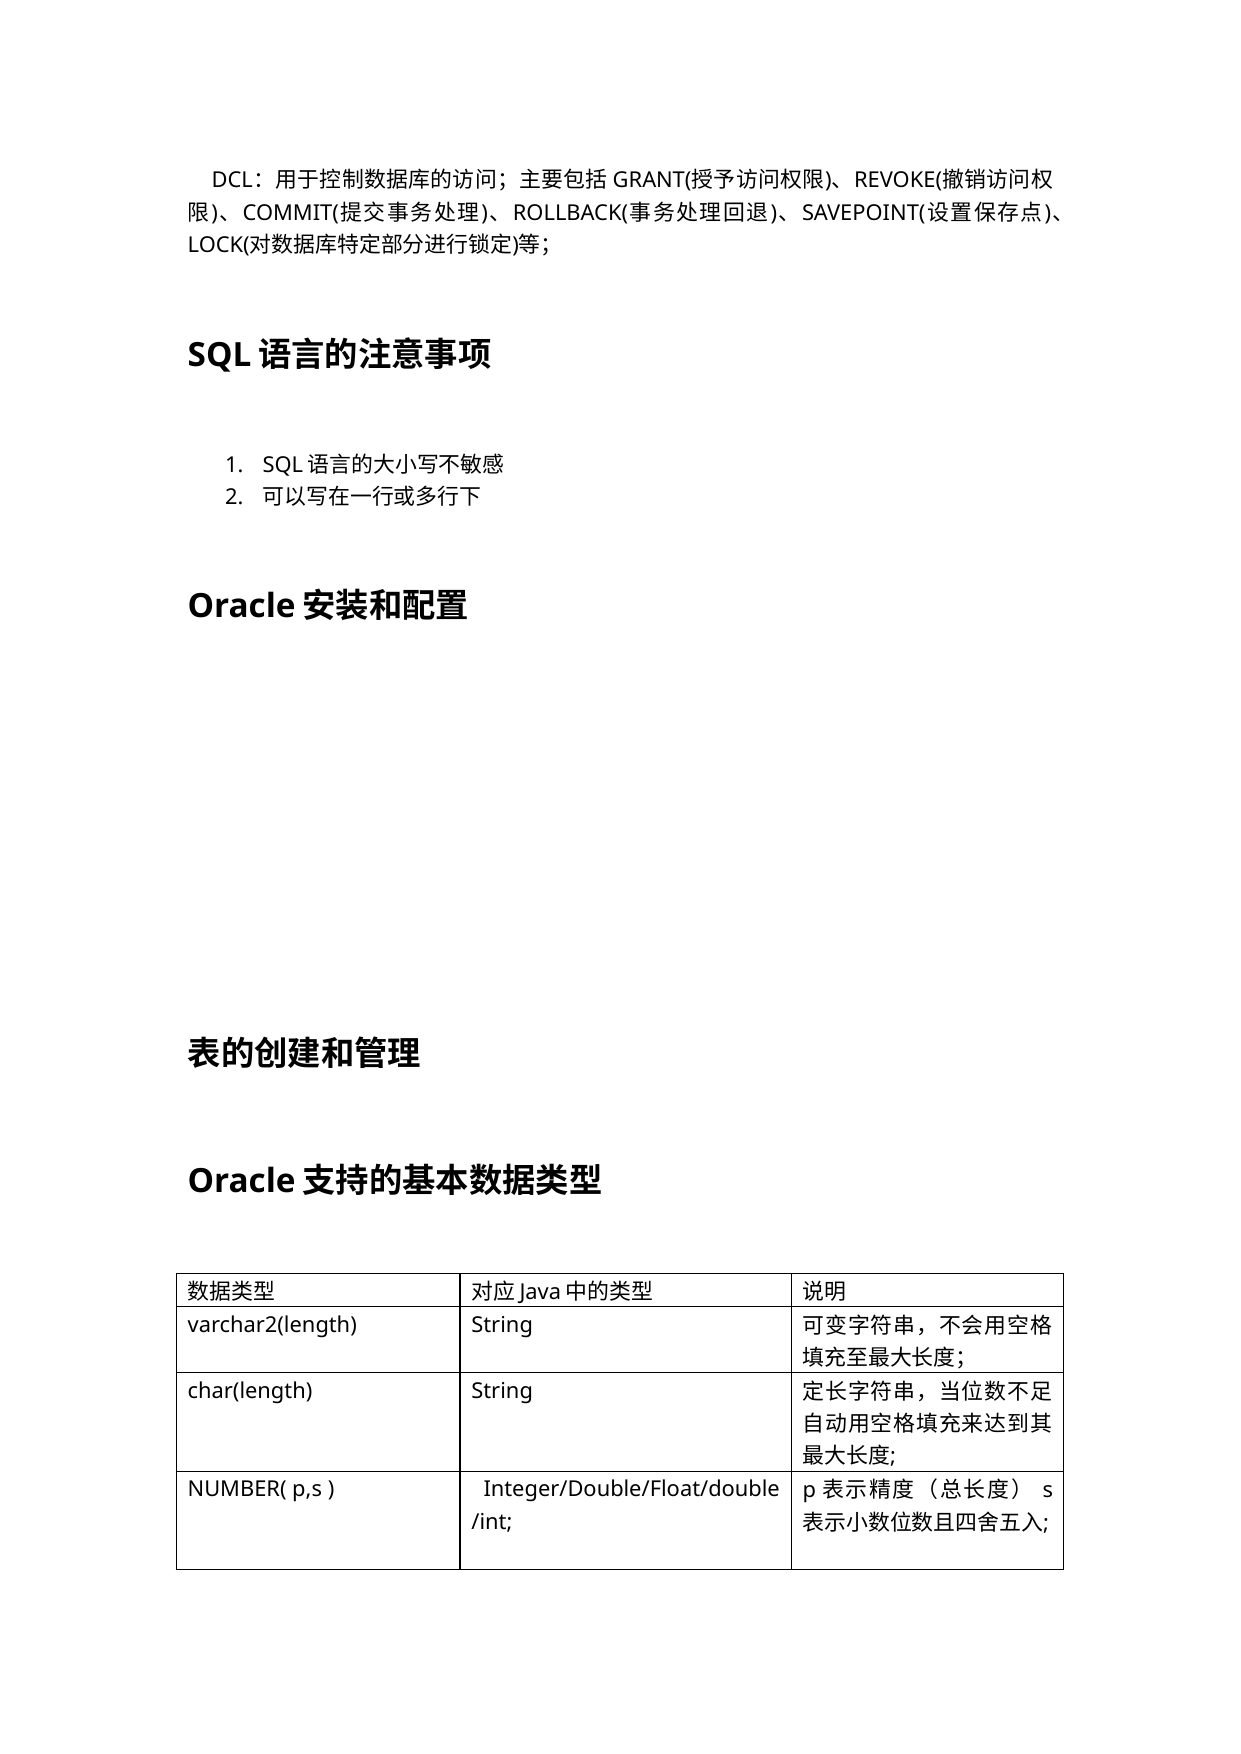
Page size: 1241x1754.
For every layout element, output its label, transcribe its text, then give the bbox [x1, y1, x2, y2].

list SQL语言的大小写不敏感 [225, 446, 1053, 479]
list 可以写在一行或多行下 [225, 479, 1053, 511]
table_header 说明 [792, 1274, 1063, 1306]
table_cell String [461, 1307, 791, 1372]
table_cell 可变字符串，不会用空格填充至最大长度； [792, 1307, 1063, 1372]
table_cell p表示精度（总长度） s表示小数位数且四舍五入; [792, 1472, 1063, 1569]
table_cell varchar2(length) [177, 1307, 459, 1372]
table_cell 定长字符串，当位数不足自动用空格填充来达到其最大长度; [792, 1373, 1063, 1471]
subtitle 表的创建和管理 [187, 1018, 1053, 1083]
table_cell String [461, 1373, 791, 1471]
subtitle SQL语言的注意事项 [187, 319, 1053, 384]
subtitle Oracle安装和配置 [187, 571, 1053, 636]
table_cell char(length) [177, 1373, 459, 1471]
text DCL：用于控制数据库的访问；主要包括GRANT(授予访问权限)、REVOKE(撤销访问权限)、COMMIT(提交事务处理)、ROLLBACK(事务处理回退)、SAVEPOINT(设置保存点)、LOCK(对数据库特定部分进行锁定)等； [187, 162, 1053, 259]
table_header 对应Java中的类型 [461, 1274, 791, 1306]
table_header 数据类型 [177, 1274, 459, 1306]
subtitle Oracle支持的基本数据类型 [187, 1145, 1053, 1210]
table_cell NUMBER( p,s ) [177, 1472, 459, 1569]
table_cell Integer/Double/Float/double/int; [461, 1472, 791, 1569]
